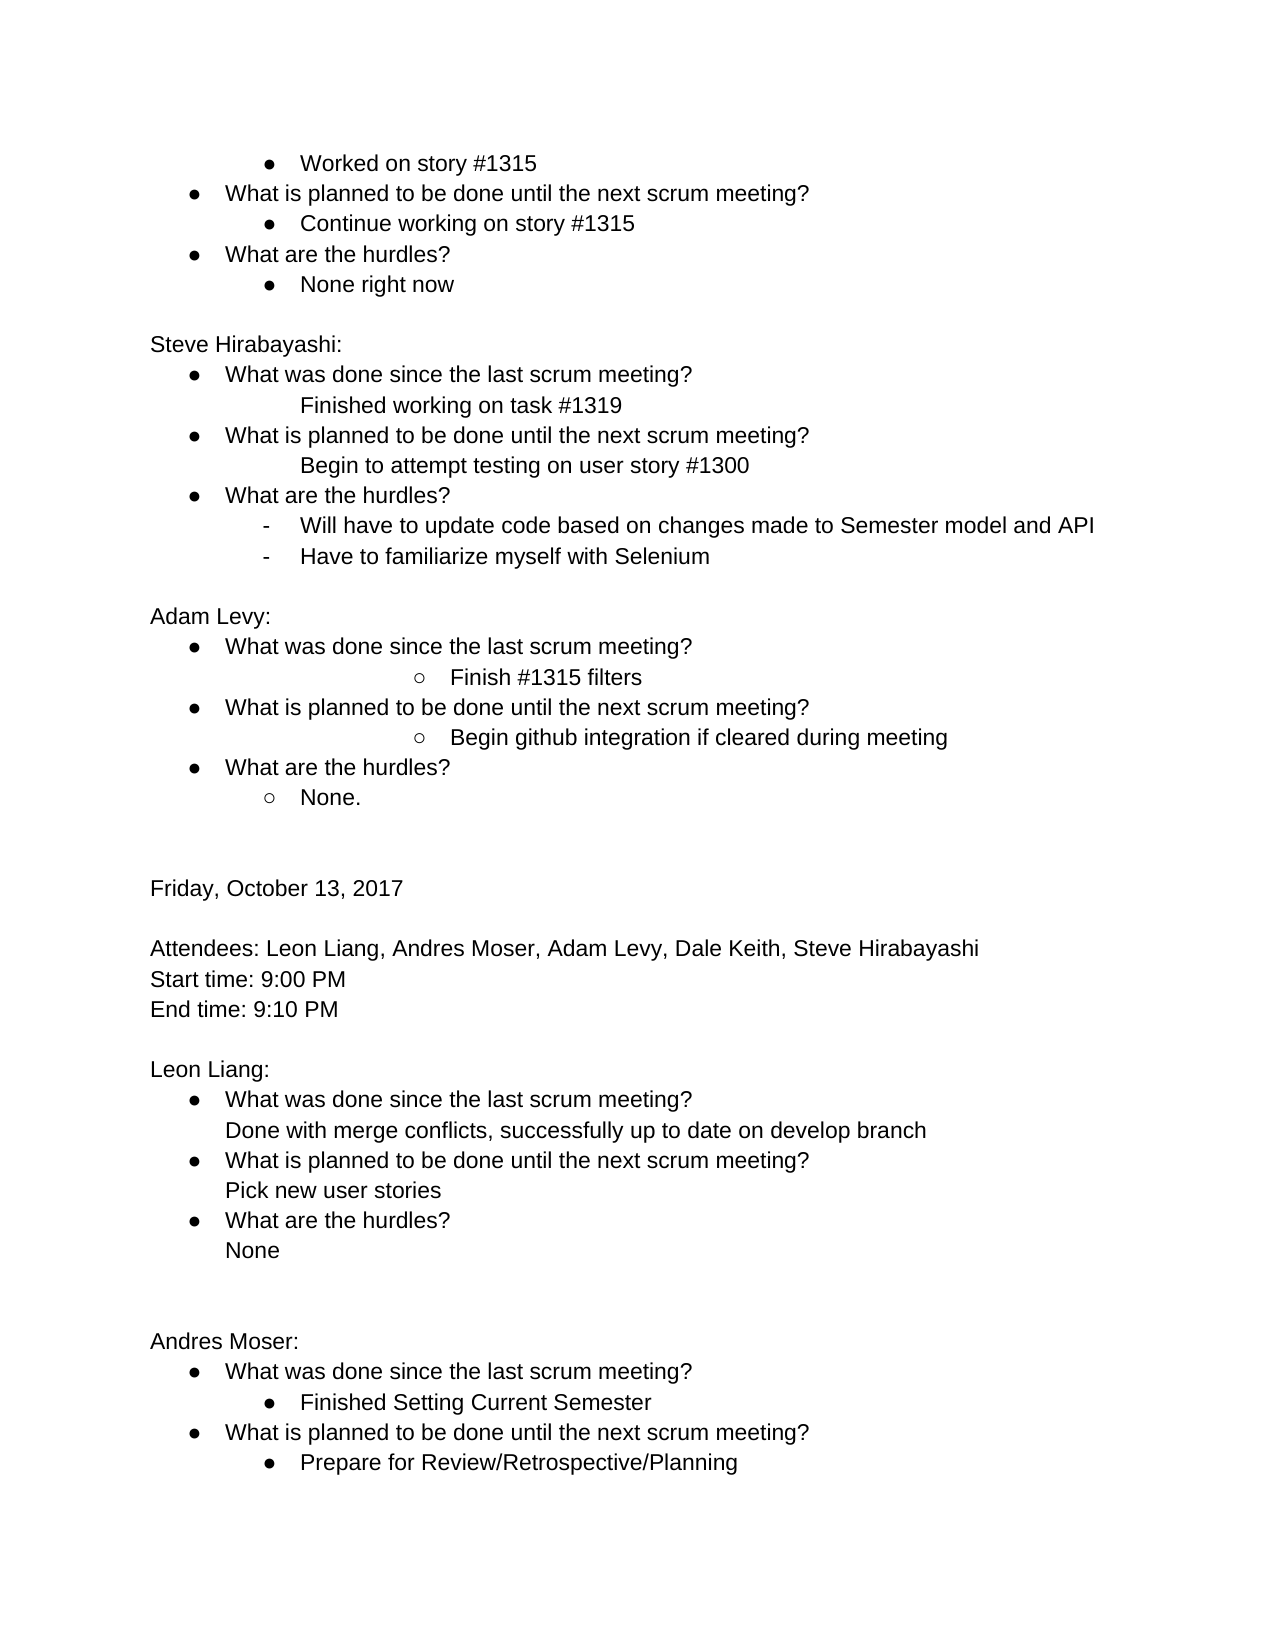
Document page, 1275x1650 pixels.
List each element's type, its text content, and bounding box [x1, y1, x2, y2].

text Adam Levy: [150, 603, 1125, 629]
list What is planned to be done until the next scrum meeting? [187, 694, 1125, 720]
text Start time: 9:00 PM [150, 966, 1125, 992]
text None [150, 1237, 1125, 1264]
text Pick new user stories [150, 1177, 1125, 1203]
list What are the hurdles? [187, 754, 1125, 781]
list What are the hurdles? [187, 482, 1125, 509]
list Finished Setting Current Semester [225, 1388, 1125, 1415]
list What was done since the last scrum meeting? [187, 633, 1125, 660]
list Will have to update code based on changes made to Semester model and API [262, 512, 1125, 539]
text Attendees: Leon Liang, Andres Moser, Adam Levy, Dale Keith, Steve Hirabayashi [150, 935, 1125, 962]
list What was done since the last scrum meeting? [187, 361, 1125, 388]
list What was done since the last scrum meeting? [187, 1086, 1125, 1113]
list What is planned to be done until the next scrum meeting? [187, 180, 1125, 207]
text Steve Hirabayashi: [150, 331, 1125, 358]
list What is planned to be done until the next scrum meeting? [187, 1419, 1125, 1445]
text Begin to attempt testing on user story #1300 [300, 452, 1125, 478]
list What is planned to be done until the next scrum meeting? [187, 422, 1125, 448]
text Done with merge conflicts, successfully up to date on develop branch [150, 1117, 1125, 1143]
list What are the hurdles? [187, 1207, 1125, 1234]
list Continue working on story #1315 [225, 210, 1125, 237]
text Andres Moser: [150, 1328, 1125, 1354]
text End time: 9:10 PM [150, 996, 1125, 1022]
list What was done since the last scrum meeting? [187, 1358, 1125, 1385]
list Have to familiarize myself with Selenium [262, 543, 1125, 569]
list Prepare for Review/Retrospective/Planning [225, 1449, 1125, 1475]
list Finish #1315 filters [300, 663, 1125, 690]
list What is planned to be done until the next scrum meeting? [187, 1147, 1125, 1173]
list Worked on story #1315 [225, 150, 1125, 176]
text Friday, October 13, 2017 [150, 875, 1125, 901]
list None. [150, 784, 1125, 811]
list Begin github integration if cleared during meeting [300, 724, 1125, 750]
text Leon Liang: [150, 1056, 1125, 1083]
text Finished working on task #1319 [300, 392, 1125, 418]
list What are the hurdles? [187, 241, 1125, 267]
list None right now [225, 271, 1125, 297]
